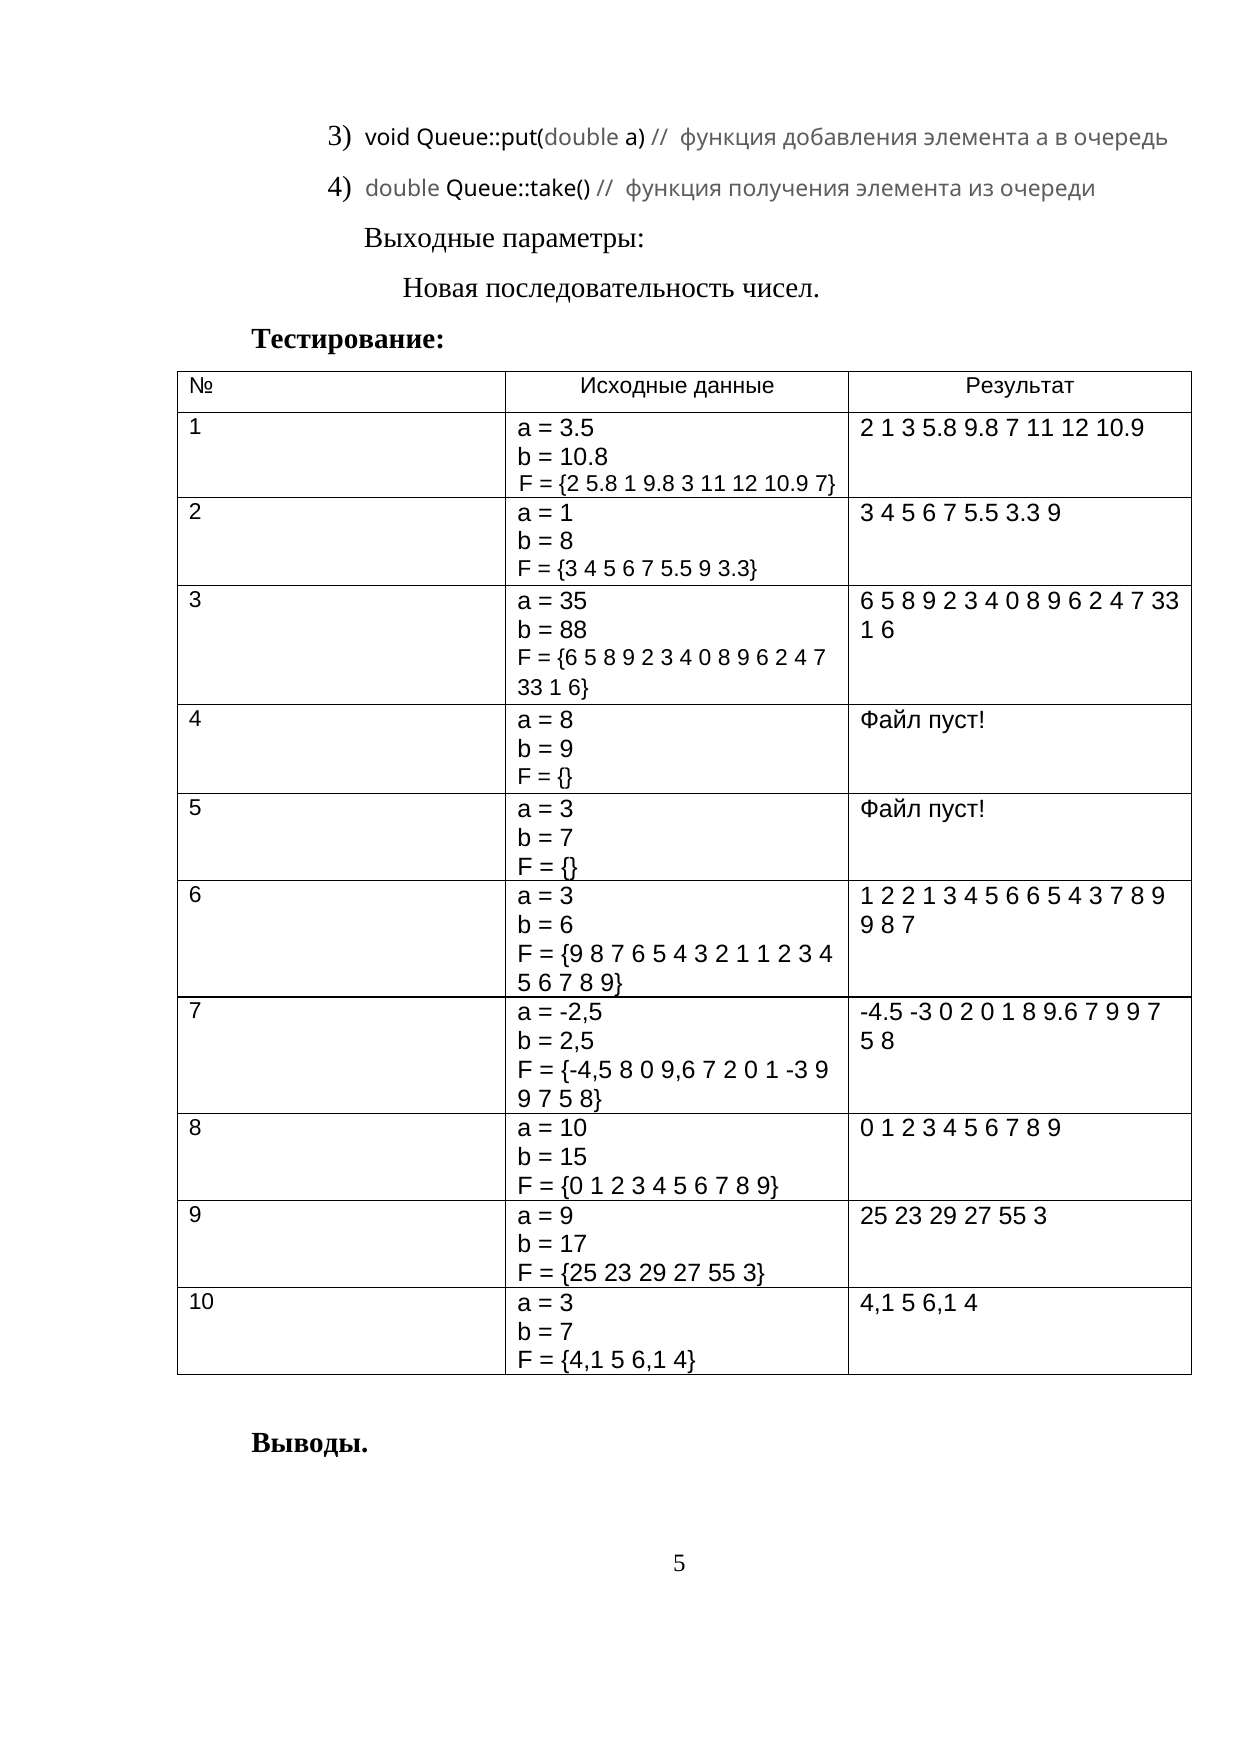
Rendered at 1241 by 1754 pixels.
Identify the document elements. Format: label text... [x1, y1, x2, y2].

table_cell a = 35 b = 88 F = {6 5 8 9 2 3 4 0 8 9 6 2 4 7 33 1 6} [506, 586, 848, 704]
list void Queue::put(double a) // функция добавления элемента a в очередь [327, 118, 1181, 152]
table_cell a = 3.5 b = 10.8 F = {2 5.8 1 9.8 3 11 12 10.9 7} [506, 413, 848, 497]
table_header Исходные данные [506, 372, 848, 412]
table_cell 1 2 2 1 3 4 5 6 6 5 4 3 7 8 9 9 8 7 [849, 881, 1191, 996]
table_cell a = -2,5 b = 2,5 F = {-4,5 8 0 9,6 7 2 0 1 -3 9 9 7 5 8} [506, 998, 848, 1112]
table_cell a = 10 b = 15 F = {0 1 2 3 4 5 6 7 8 9} [506, 1114, 848, 1200]
text Выводы. [177, 1426, 1181, 1459]
table_cell 9 [178, 1201, 505, 1287]
table_cell 7 [178, 998, 505, 1112]
table_cell 3 4 5 6 7 5.5 3.3 9 [849, 498, 1191, 585]
table_cell a = 1 b = 8 F = {3 4 5 6 7 5.5 9 3.3} [506, 498, 848, 585]
table_cell a = 3 b = 7 F = {} [506, 794, 848, 880]
table_cell 3 [178, 586, 505, 704]
table_cell Файл пуст! [849, 705, 1191, 793]
table_cell a = 3 b = 6 F = {9 8 7 6 5 4 3 2 1 1 2 3 4 5 6 7 8 9} [506, 881, 848, 996]
table_cell -4.5 -3 0 2 0 1 8 9.6 7 9 9 7 5 8 [849, 998, 1191, 1112]
list double Queue::take() // функция получения элемента из очереди [327, 169, 1181, 203]
table_cell 2 [178, 498, 505, 585]
table_header № [178, 372, 505, 412]
table_cell 6 5 8 9 2 3 4 0 8 9 6 2 4 7 33 1 6 [849, 586, 1191, 704]
table_header Результат [849, 372, 1191, 412]
text Тестирование: [177, 321, 1181, 354]
table_cell 4,1 5 6,1 4 [849, 1288, 1191, 1374]
table_cell 6 [178, 881, 505, 996]
text Новая последовательность чисел. [177, 271, 1181, 304]
table_cell a = 3 b = 7 F = {4,1 5 6,1 4} [506, 1288, 848, 1374]
table_cell 1 [178, 413, 505, 497]
table_cell 0 1 2 3 4 5 6 7 8 9 [849, 1114, 1191, 1200]
text Выходные параметры: [177, 220, 1181, 254]
table_cell 4 [178, 705, 505, 793]
table_cell 5 [178, 794, 505, 880]
table_cell Файл пуст! [849, 794, 1191, 880]
table_cell 8 [178, 1114, 505, 1200]
table_cell 10 [178, 1288, 505, 1374]
table_cell 2 1 3 5.8 9.8 7 11 12 10.9 [849, 413, 1191, 497]
table_cell a = 9 b = 17 F = {25 23 29 27 55 3} [506, 1201, 848, 1287]
table_cell 25 23 29 27 55 3 [849, 1201, 1191, 1287]
table_cell a = 8 b = 9 F = {} [506, 705, 848, 793]
